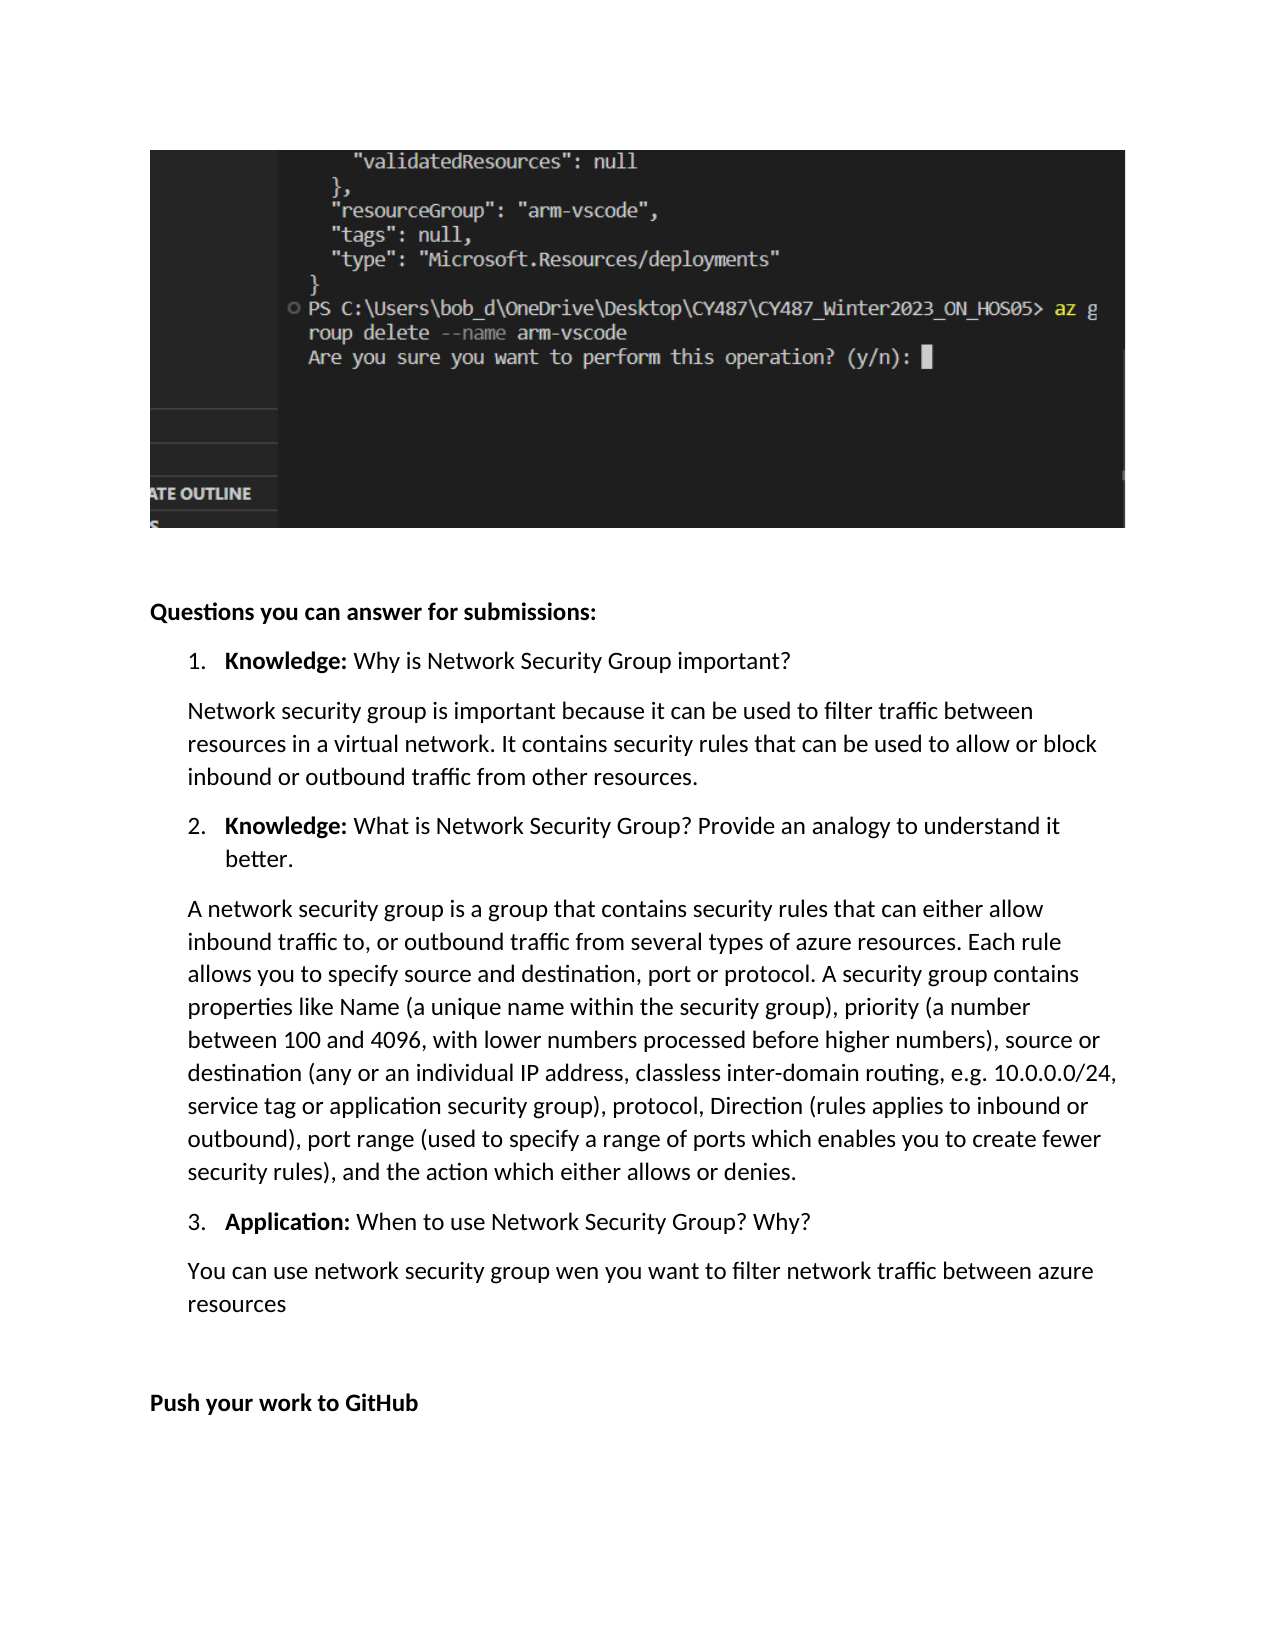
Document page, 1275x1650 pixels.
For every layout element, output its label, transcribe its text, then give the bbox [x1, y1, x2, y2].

text Questions you can answer for submissions: [150, 596, 1125, 626]
text You can use network security group wen you want to filter network traffic between azure resources [187, 1255, 1125, 1319]
text Push your work to GitHub [150, 1387, 1125, 1418]
list Knowledge: Why is Network Security Group important? [187, 645, 1125, 676]
text A network security group is a group that contains security rules that can either allow inbound traffic to, or outbound traffic from several types of azure resources. Each rule allows you to specify source and destination, port or protocol. A security group contains properties like Name (a unique name within the security group), priority (a number between 100 and 4096, with lower numbers processed before higher numbers), source or destination (any or an individual IP address, classless inter-domain routing, e.g. 10.0.0.0/24, service tag or application security group), protocol, Direction (rules applies to inbound or outbound), port range (used to specify a range of ports which enables you to create fewer security rules), and the action which either allows or denies. [187, 893, 1125, 1187]
picture [150, 150, 1125, 528]
text Network security group is important because it can be used to filter traffic between resources in a virtual network. It contains security rules that can be used to allow or block inbound or outbound traffic from other resources. [187, 695, 1125, 791]
list Knowledge: What is Network Security Group? Provide an analogy to understand it better. [187, 810, 1125, 874]
list Application: When to use Network Security Group? Why? [187, 1206, 1125, 1236]
